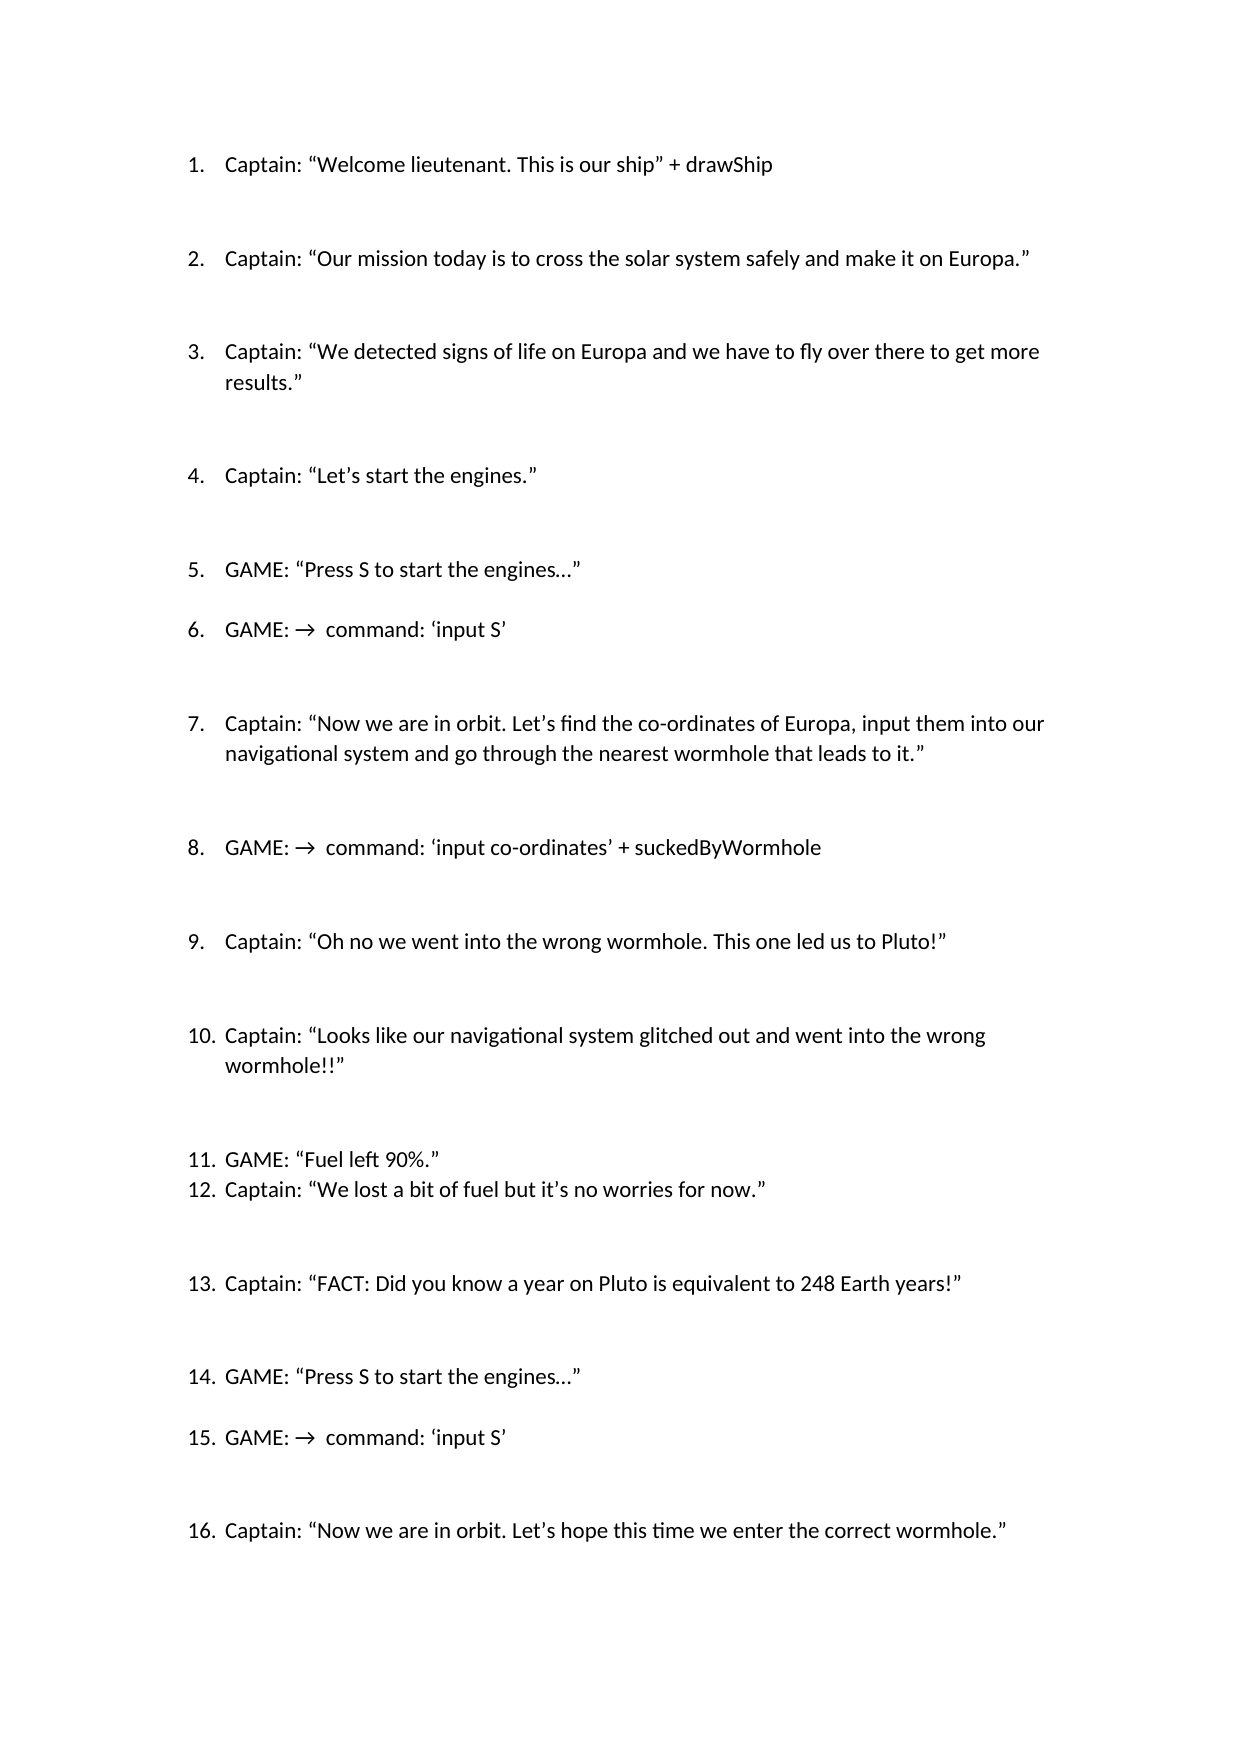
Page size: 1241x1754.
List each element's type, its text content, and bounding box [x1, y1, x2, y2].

list Captain: “We detected signs of life on Europa and we have to fly over there to get more results.” [187, 337, 1090, 396]
list GAME: → command: ‘input S’ [187, 1423, 1090, 1451]
list Captain: “Now we are in orbit. Let’s hope this time we enter the correct wormhole.” [187, 1517, 1090, 1545]
list Captain: “Now we are in orbit. Let’s find the co-ordinates of Europa, input them into our navigational system and go through the nearest wormhole that leads to it.” [187, 709, 1090, 768]
list Captain: “Looks like our navigational system glitched out and went into the wrong wormhole!!” [187, 1021, 1090, 1079]
list Captain: “Welcome lieutenant. This is our ship” + drawShip [187, 150, 1090, 178]
list Captain: “Our mission today is to cross the solar system safely and make it on Europa.” [187, 244, 1090, 272]
list Captain: “Let’s start the engines.” [187, 461, 1090, 489]
list Captain: “Oh no we went into the wrong wormhole. This one led us to Pluto!” [187, 927, 1090, 955]
list Captain: “FACT: Did you know a year on Pluto is equivalent to 248 Earth years!” [187, 1269, 1090, 1297]
list GAME: “Press S to start the engines…” [187, 1362, 1090, 1391]
list Captain: “We lost a bit of fuel but it’s no worries for now.” [187, 1175, 1090, 1203]
list GAME: “Press S to start the engines…” [187, 555, 1090, 583]
list GAME: → command: ‘input co-ordinates’ + suckedByWormhole [187, 833, 1090, 861]
list GAME: → command: ‘input S’ [187, 616, 1090, 644]
list GAME: “Fuel left 90%.” [187, 1145, 1090, 1173]
